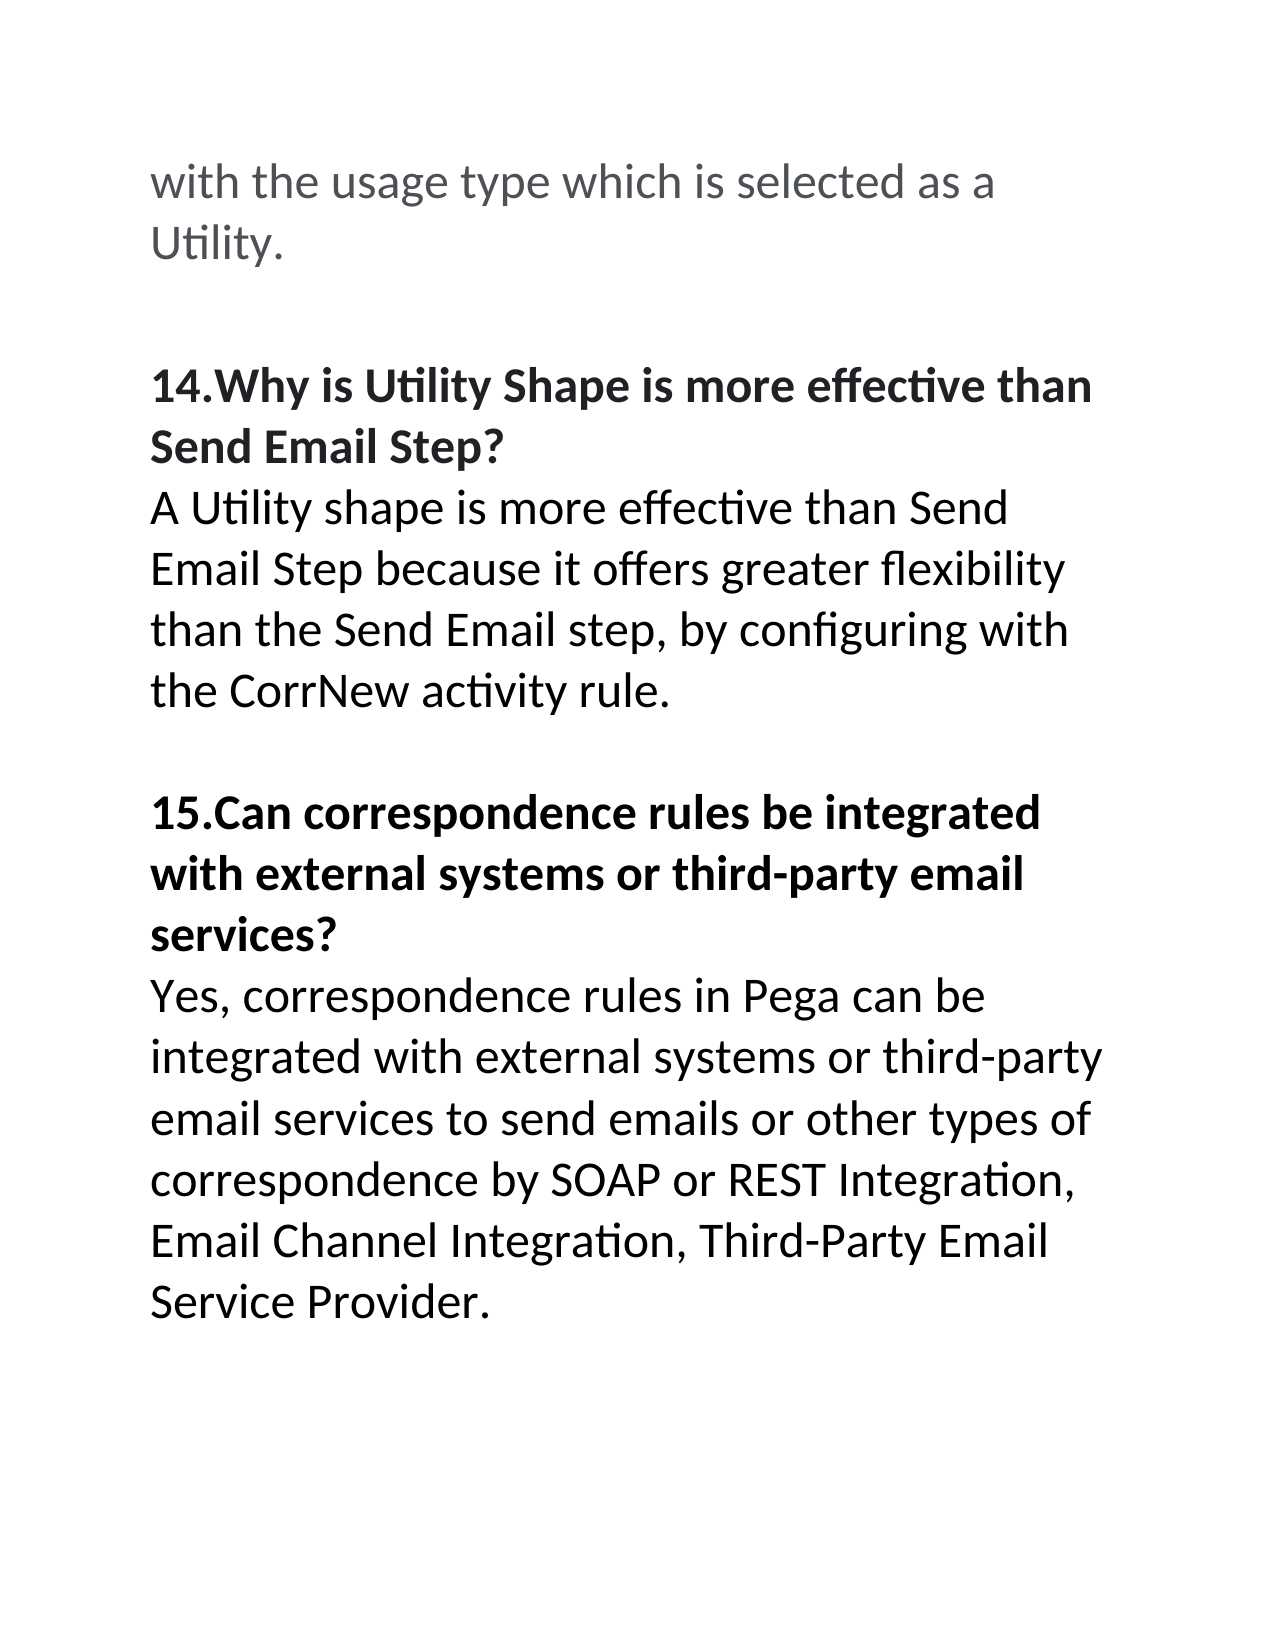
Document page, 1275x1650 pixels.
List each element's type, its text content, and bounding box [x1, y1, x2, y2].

text Yes, correspondence rules in Pega can be integrated with external systems or third-party email services to send emails or other types of correspondence by SOAP or REST Integration, Email Channel Integration, Third-Party Email Service Provider. [150, 964, 1125, 1331]
text 15.Can correspondence rules be integrated with external systems or third-party email services? [150, 781, 1125, 964]
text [150, 150, 1125, 272]
text 14.Why is Utility Shape is more effective than Send Email Step? [150, 354, 1125, 476]
text A Utility shape is more effective than Send Email Step because it offers greater flexibility than the Send Email step, by configuring with the CorrNew activity rule. [150, 476, 1125, 720]
